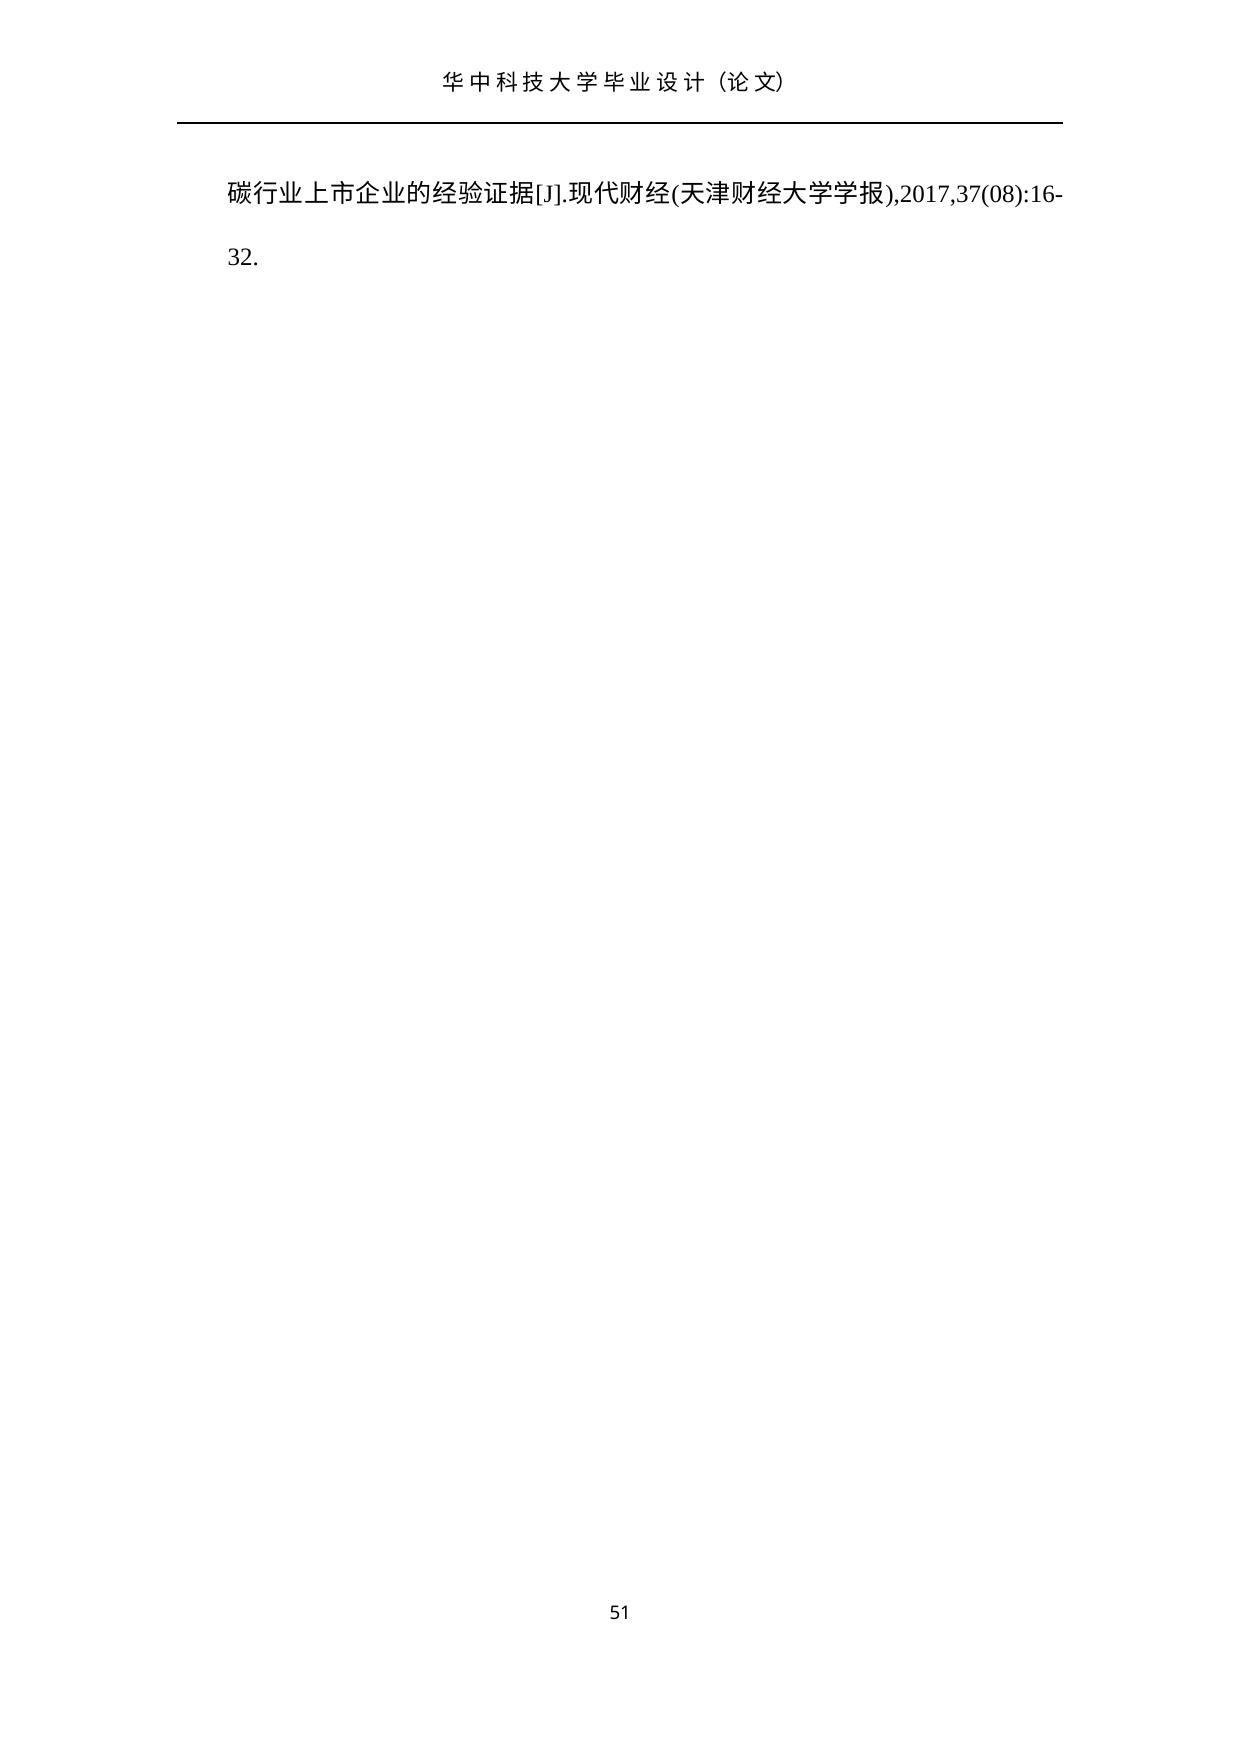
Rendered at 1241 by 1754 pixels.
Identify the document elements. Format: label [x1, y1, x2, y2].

list [177, 159, 1063, 272]
